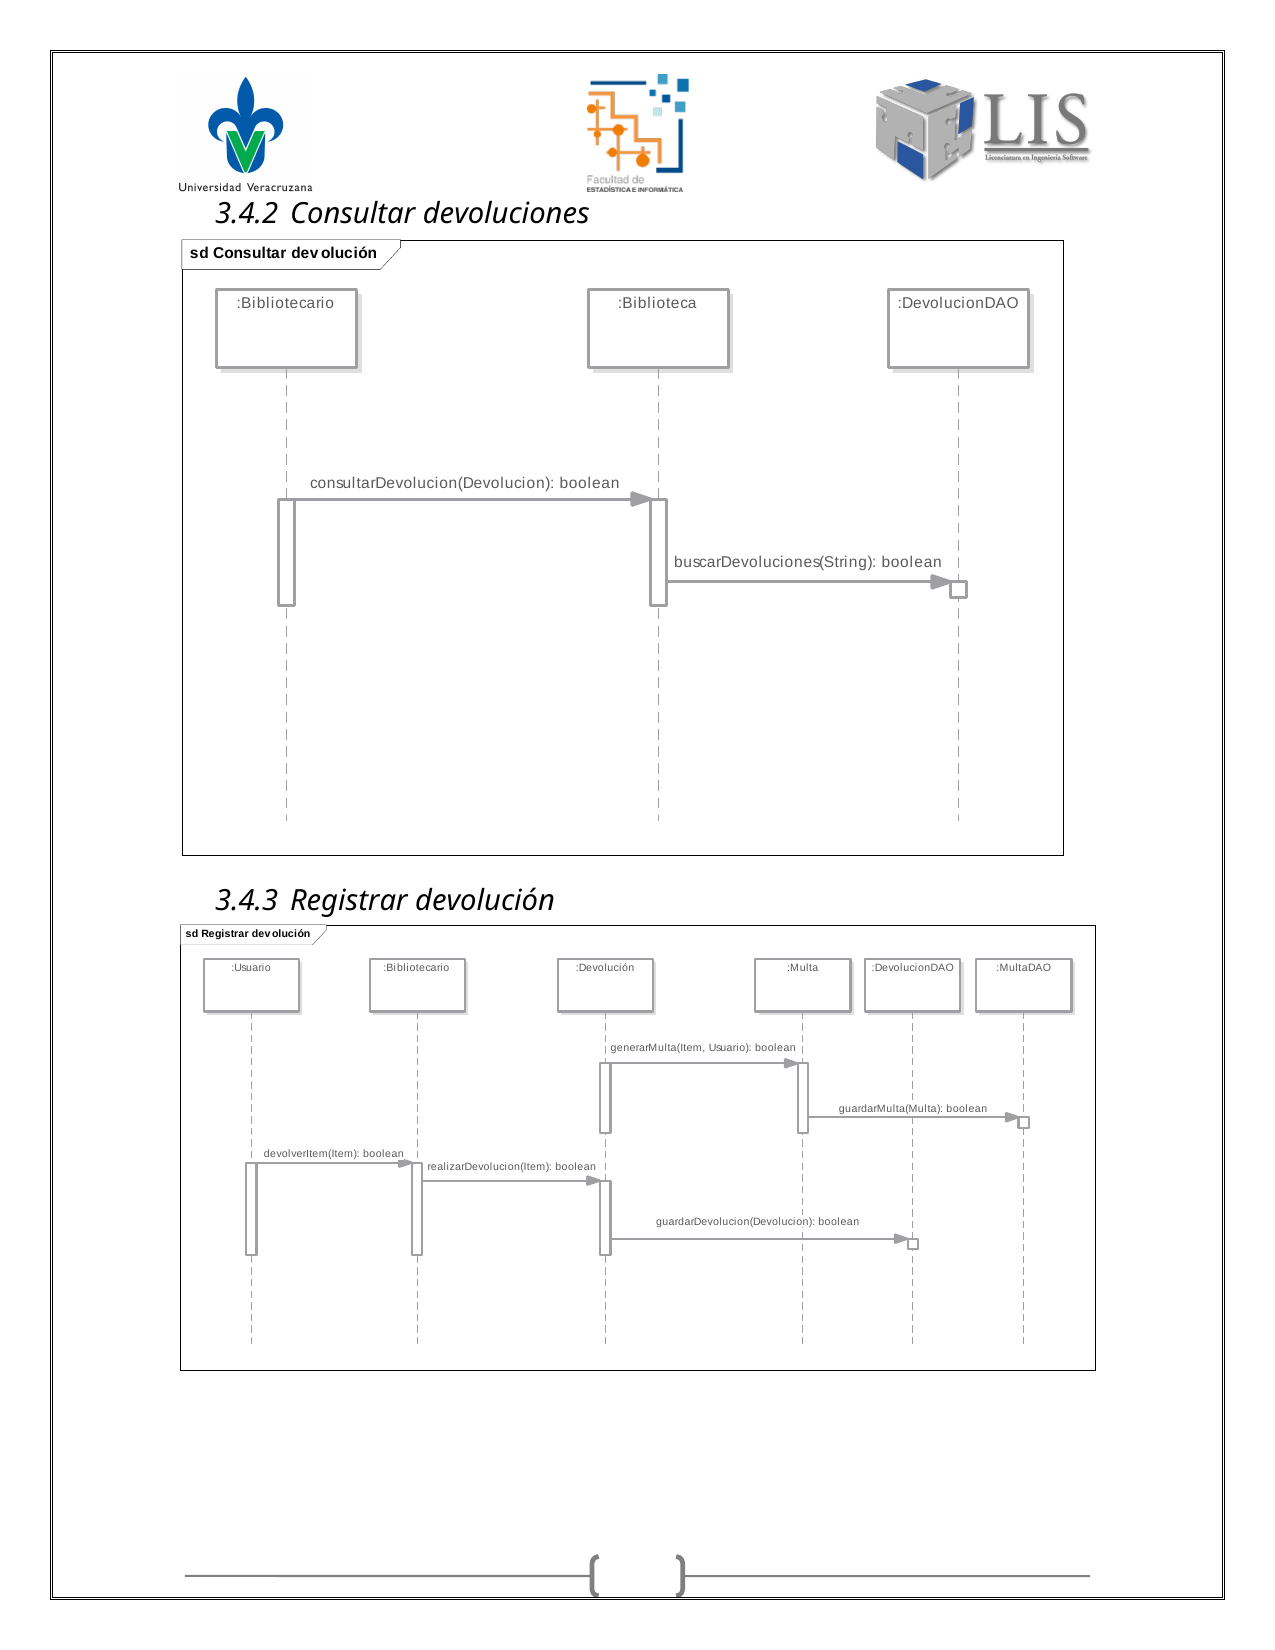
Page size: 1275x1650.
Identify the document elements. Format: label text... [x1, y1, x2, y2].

text Registrar devolución [215, 879, 1098, 918]
text Consultar devoluciones [215, 192, 1098, 232]
picture [867, 74, 1098, 193]
picture [177, 74, 313, 193]
